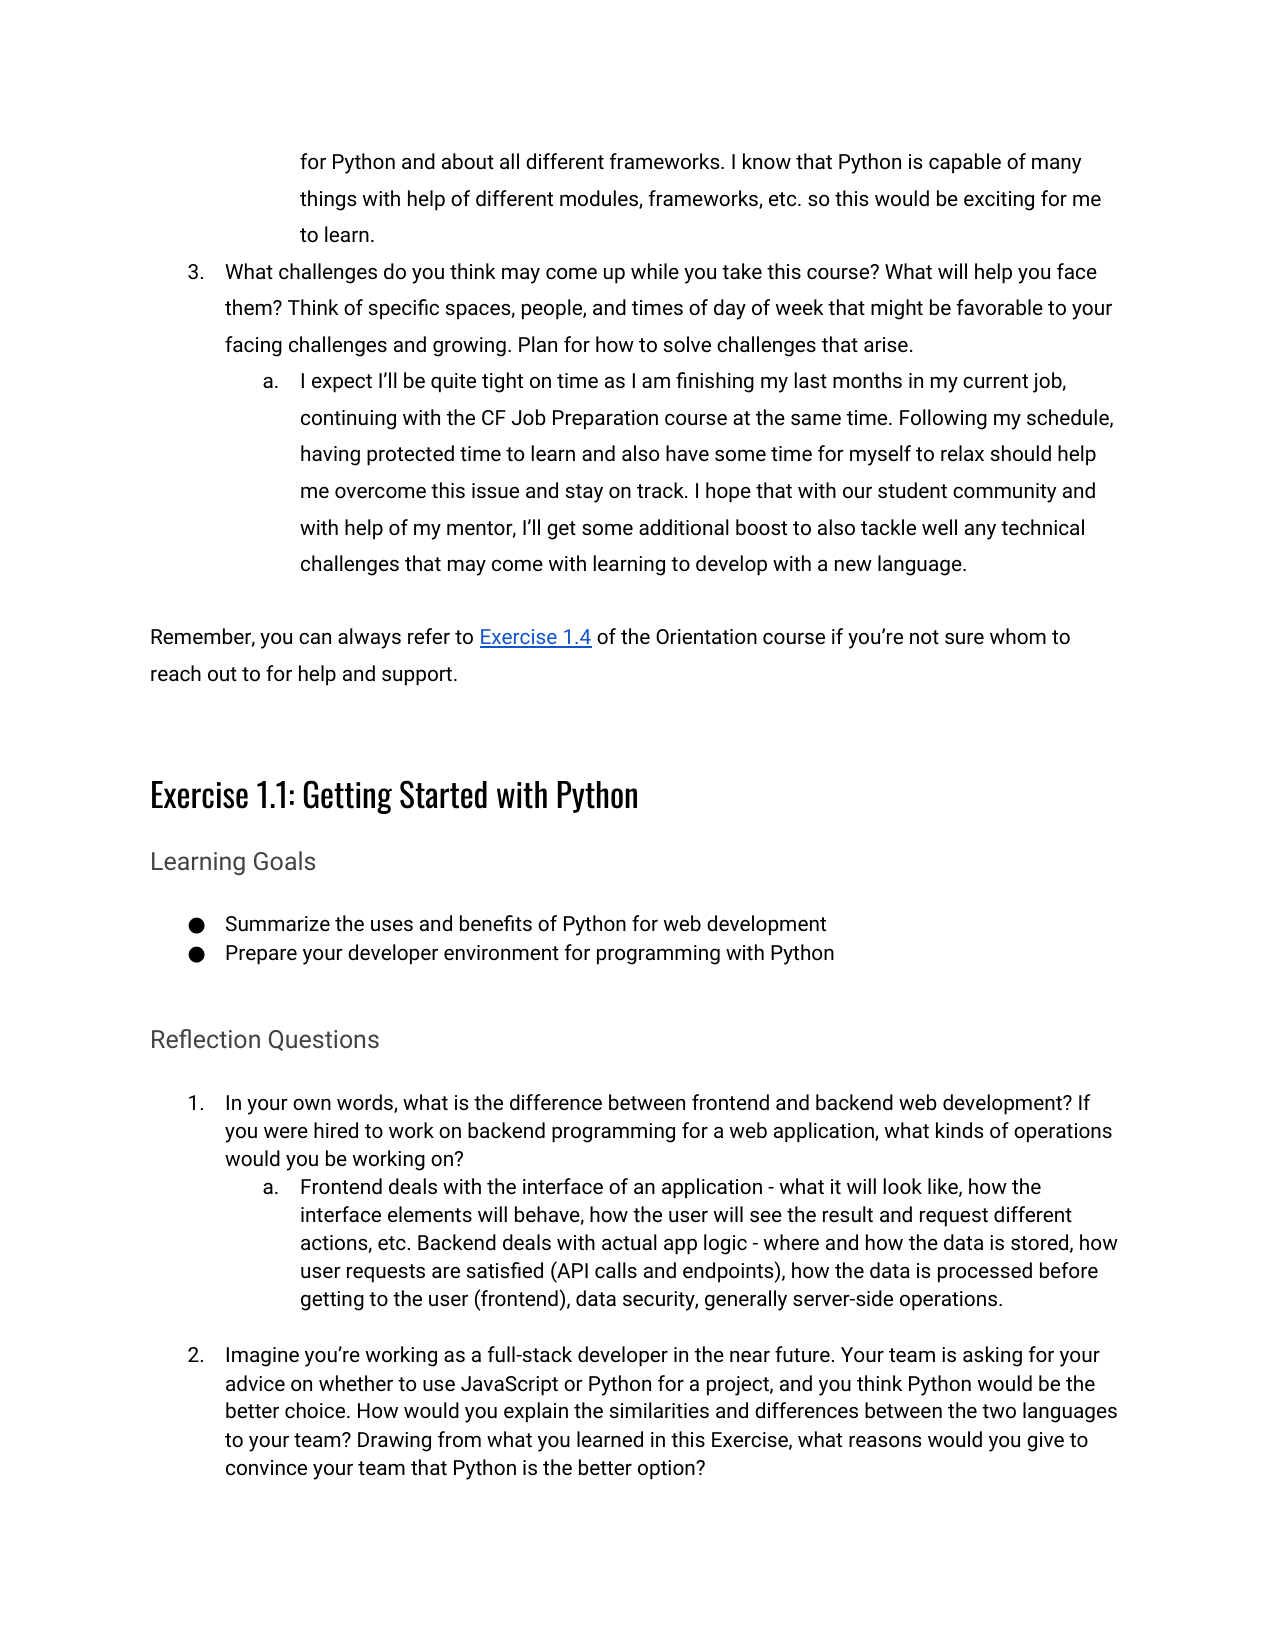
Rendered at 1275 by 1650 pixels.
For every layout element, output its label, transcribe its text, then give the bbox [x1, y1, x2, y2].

subtitle Learning Goals [150, 847, 1125, 876]
subtitle Exercise 1.1: Getting Started with Python [150, 768, 1125, 818]
list In your own words, what is the difference between frontend and backend web development? If you were hired to work on backend programming for a web application, what kinds of operations would you be working on? [187, 1091, 1125, 1172]
list What challenges do you think may come up while you take this course? What will help you face them? Think of specific spaces, people, and times of day of week that might be favorable to your facing challenges and growing. Plan for how to solve challenges that arise. [187, 260, 1125, 357]
list I expect I’ll be quite tight on time as I am finishing my last months in my current job, continuing with the CF Job Preparation course at the same time. Following my schedule, having protected time to learn and also have some time for myself to relax should help me overcome this issue and stay on track. I hope that with our student community and with help of my mentor, I’ll get some additional boost to also tackle well any technical challenges that may come with learning to develop with a new language. [262, 369, 1125, 577]
list Summarize the uses and benefits of Python for web development [187, 912, 1125, 937]
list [262, 150, 1125, 247]
list Prepare your developer environment for programming with Python [187, 941, 1125, 965]
list Imagine you’re working as a full-stack developer in the near future. Your team is asking for your advice on whether to use JavaScript or Python for a project, and you think Python would be the better choice. How would you explain the similarities and differences between the two languages to your team? Drawing from what you learned in this Exercise, what reasons would you give to convince your team that Python is the better option? [187, 1343, 1125, 1480]
text Remember, you can always refer to Exercise 1.4 of the Orientation course if you’re not sure whom to reach out to for help and support. [150, 625, 1125, 686]
list Frontend deals with the interface of an application - what it will look like, how the interface elements will behave, how the user will see the result and request different actions, etc. Backend deals with actual app logic - where and how the data is stored, how user requests are satisfied (API calls and endpoints), how the data is processed before getting to the user (frontend), data security, generally server-side operations. [262, 1175, 1125, 1312]
subtitle Reflection Questions [150, 1026, 1125, 1055]
